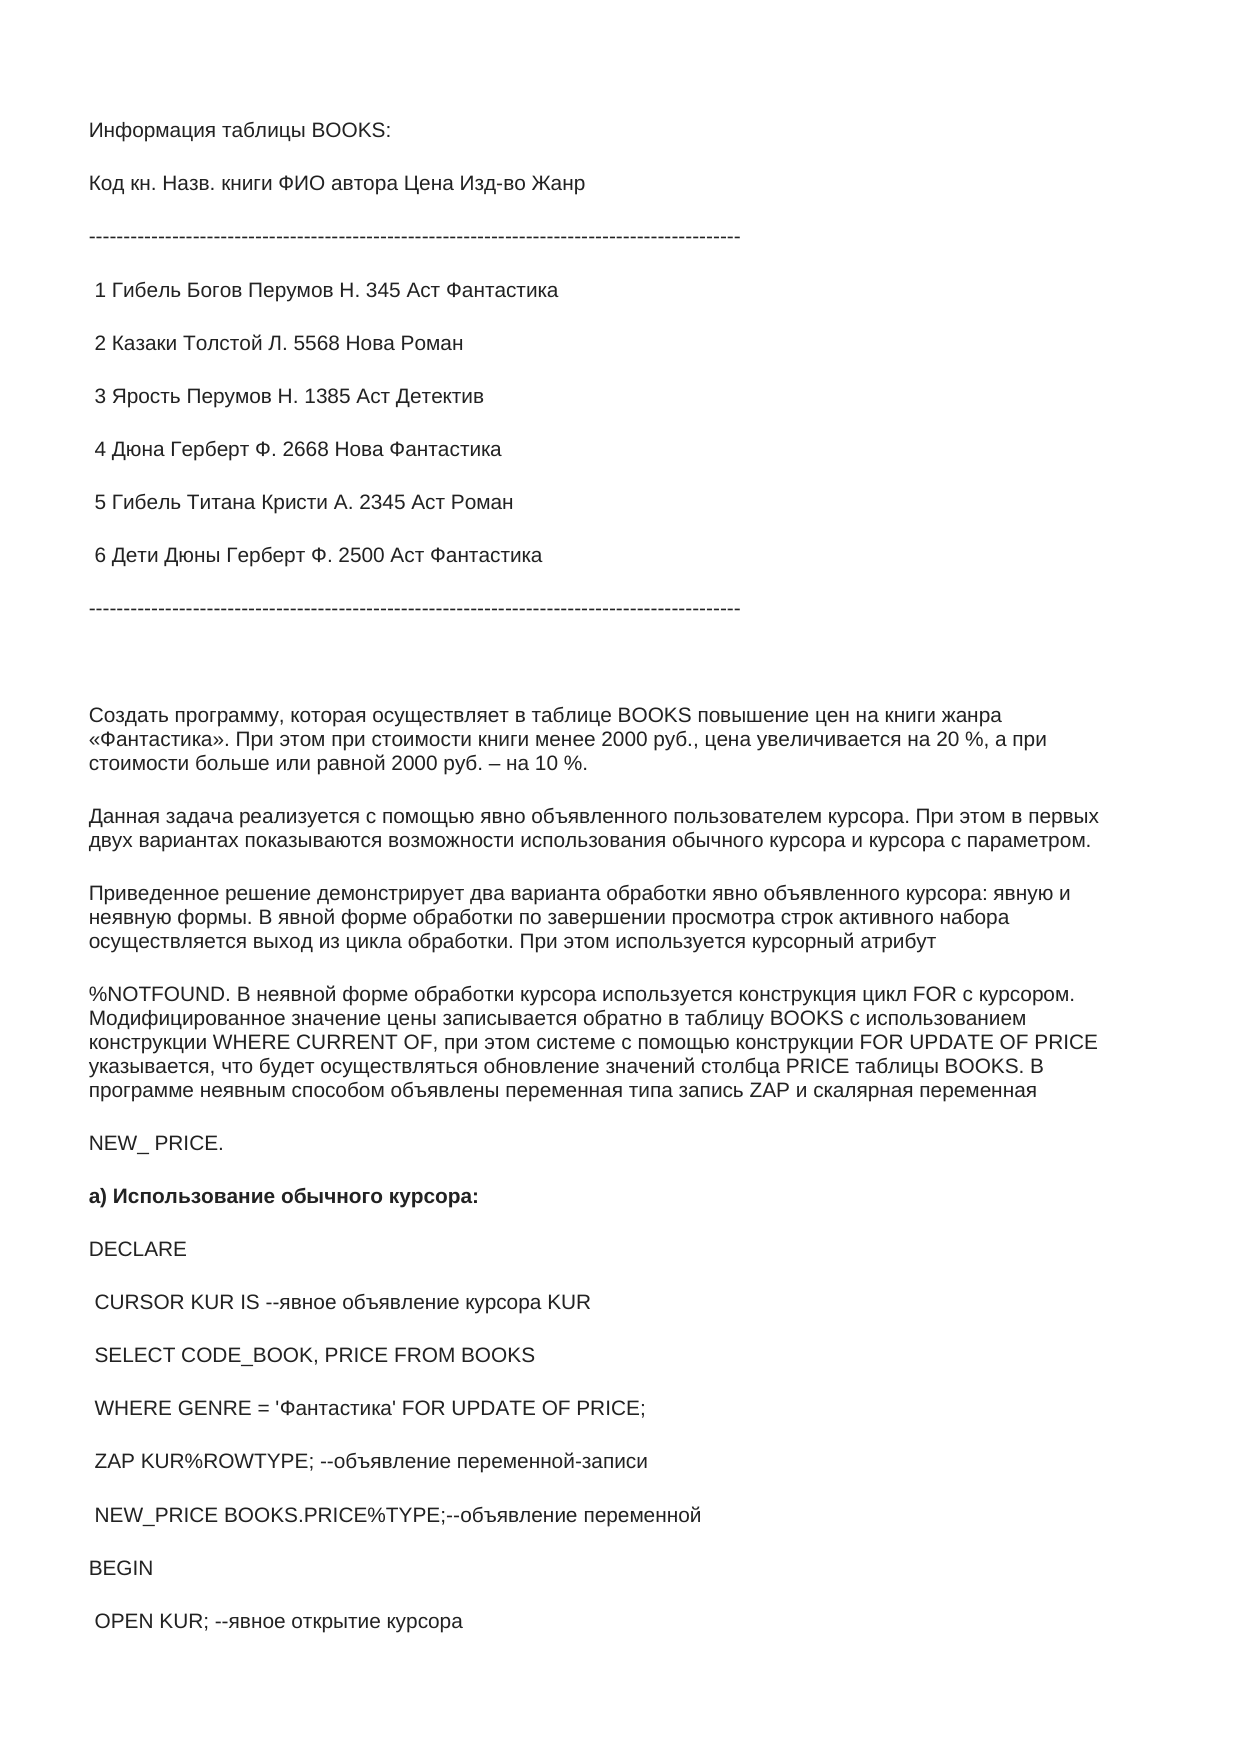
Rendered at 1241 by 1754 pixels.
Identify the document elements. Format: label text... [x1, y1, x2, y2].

text 5 Гибель Титана Кристи А. 2345 Аст Роман [88, 490, 1122, 514]
text ---------------------------------------------------------------------------------------------- [88, 596, 1122, 620]
text SELECT CODE_BOOK, PRICE FROM BOOKS [88, 1343, 1122, 1367]
text а) Использование обычного курсора: [88, 1184, 1122, 1208]
text NEW_ PRICE. [88, 1131, 1122, 1154]
text Приведенное решение демонстрирует два варианта обработки явно объявленного курсора: явную и неявную формы. В явной форме обработки по завершении просмотра строк активного набора осуществляется выход из цикла обработки. При этом используется курсорный атрибут [88, 881, 1122, 952]
text 1 Гибель Богов Перумов Н. 345 Аст Фантастика [88, 277, 1122, 301]
text BEGIN [88, 1556, 1122, 1579]
text ---------------------------------------------------------------------------------------------- [88, 224, 1122, 248]
text 6 Дети Дюны Герберт Ф. 2500 Аст Фантастика [88, 543, 1122, 567]
text ZAP KUR%ROWTYPE; --объявление переменной-записи [88, 1449, 1122, 1473]
text 3 Ярость Перумов Н. 1385 Аст Детектив [88, 384, 1122, 408]
text Данная задача реализуется с помощью явно объявленного пользователем курсора. При этом в первых двух вариантах показываются возможности использования обычного курсора и курсора с параметром. [88, 803, 1122, 851]
text 4 Дюна Герберт Ф. 2668 Нова Фантастика [88, 437, 1122, 461]
text CURSOR KUR IS --явное объявление курсора KUR [88, 1290, 1122, 1314]
text WHERE GENRE = 'Фантастика' FOR UPDATE OF PRICE; [88, 1396, 1122, 1420]
text OPEN KUR; --явное открытие курсора [88, 1609, 1122, 1633]
text NEW_PRICE BOOKS.PRICE%TYPE;--объявление переменной [88, 1502, 1122, 1526]
text 2 Казаки Толстой Л. 5568 Нова Роман [88, 331, 1122, 354]
text %NOTFOUND. В неявной форме обработки курсора используется конструкция цикл FOR с курсором. Модифицированное значение цены записывается обратно в таблицу BOOKS с использованием конструкции WHERE CURRENT OF, при этом системе с помощью конструкции FOR UPDATE OF PRICE указывается, что будет осуществляться обновление значений столбца PRICE таблицы BOOKS. В программе неявным способом объявлены переменная типа запись ZAP и скалярная переменная [88, 982, 1122, 1101]
text Создать программу, которая осуществляет в таблице BOOKS повышение цен на книги жанра «Фантастика». При этом при стоимости книги менее 2000 руб., цена увеличивается на 20 %, а при стоимости больше или равной 2000 руб. – на 10 %. [88, 702, 1122, 774]
text Код кн. Назв. книги ФИО автора Цена Изд-во Жанр [88, 171, 1122, 195]
text DECLARE [88, 1237, 1122, 1261]
text Информация таблицы BOOKS: [88, 118, 1122, 142]
